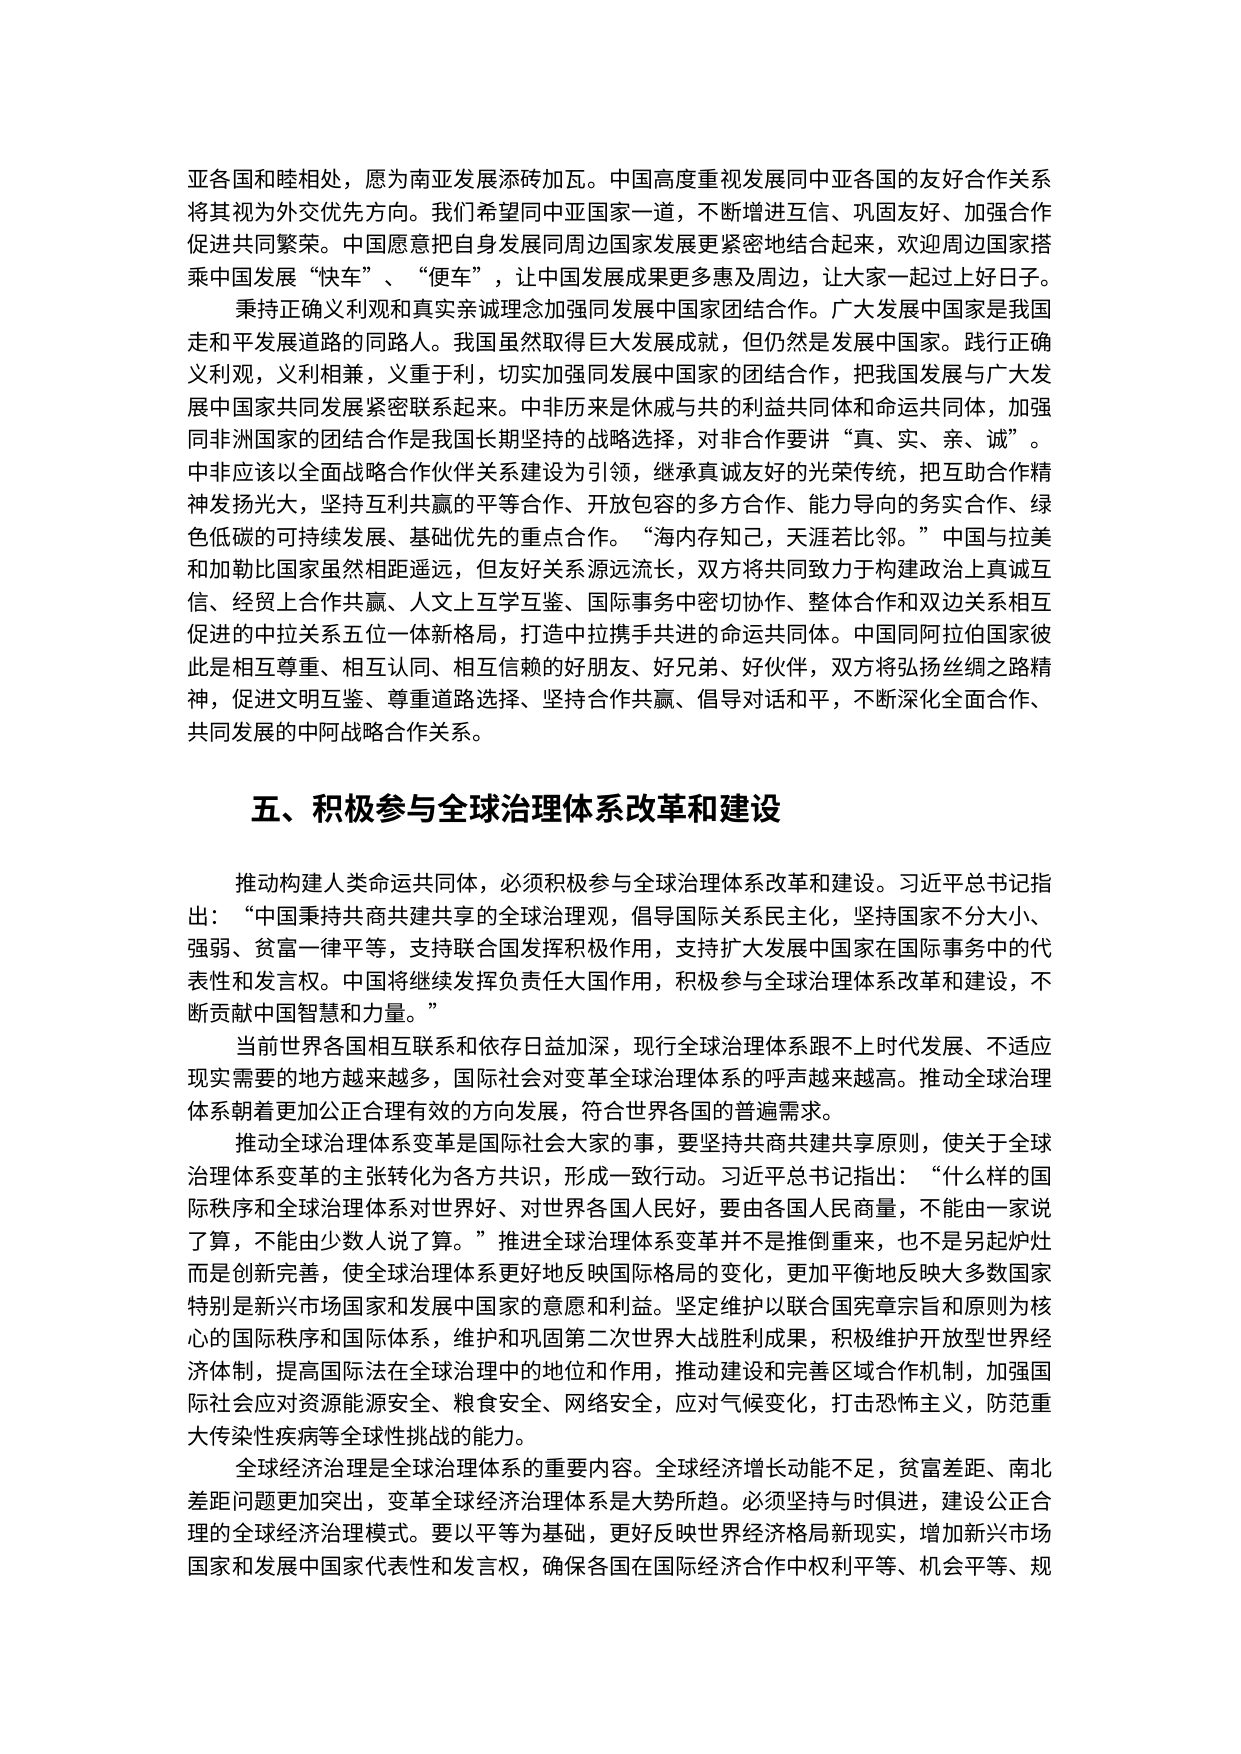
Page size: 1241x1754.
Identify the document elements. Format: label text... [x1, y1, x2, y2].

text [187, 1451, 1053, 1581]
text 秉持正确义利观和真实亲诚理念加强同发展中国家团结合作。广大发展中国家是我国走和平发展道路的同路人。我国虽然取得巨大发展成就，但仍然是发展中国家。践行正确义利观，义利相兼，义重于利，切实加强同发展中国家的团结合作，把我国发展与广大发展中国家共同发展紧密联系起来。中非历来是休戚与共的利益共同体和命运共同体，加强同非洲国家的团结合作是我国长期坚持的战略选择，对非合作要讲“真、实、亲、诚”。中非应该以全面战略合作伙伴关系建设为引领，继承真诚友好的光荣传统，把互助合作精神发扬光大，坚持互利共赢的平等合作、开放包容的多方合作、能力导向的务实合作、绿色低碳的可持续发展、基础优先的重点合作。“海内存知己，天涯若比邻。”中国与拉美和加勒比国家虽然相距遥远，但友好关系源远流长，双方将共同致力于构建政治上真诚互信、经贸上合作共赢、人文上互学互鉴、国际事务中密切协作、整体合作和双边关系相互促进的中拉关系五位一体新格局，打造中拉携手共进的命运共同体。中国同阿拉伯国家彼此是相互尊重、相互认同、相互信赖的好朋友、好兄弟、好伙伴，双方将弘扬丝绸之路精神，促进文明互鉴、尊重道路选择、坚持合作共赢、倡导对话和平，不断深化全面合作、共同发展的中阿战略合作关系。 [187, 292, 1053, 747]
text 五、积极参与全球治理体系改革和建设 [187, 774, 1053, 839]
text 推动构建人类命运共同体，必须积极参与全球治理体系改革和建设。习近平总书记指出：“中国秉持共商共建共享的全球治理观，倡导国际关系民主化，坚持国家不分大小、强弱、贫富一律平等，支持联合国发挥积极作用，支持扩大发展中国家在国际事务中的代表性和发言权。中国将继续发挥负责任大国作用，积极参与全球治理体系改革和建设，不断贡献中国智慧和力量。” [187, 866, 1053, 1028]
text 推动全球治理体系变革是国际社会大家的事，要坚持共商共建共享原则，使关于全球治理体系变革的主张转化为各方共识，形成一致行动。习近平总书记指出：“什么样的国际秩序和全球治理体系对世界好、对世界各国人民好，要由各国人民商量，不能由一家说了算，不能由少数人说了算。”推进全球治理体系变革并不是推倒重来，也不是另起炉灶，而是创新完善，使全球治理体系更好地反映国际格局的变化，更加平衡地反映大多数国家特别是新兴市场国家和发展中国家的意愿和利益。坚定维护以联合国宪章宗旨和原则为核心的国际秩序和国际体系，维护和巩固第二次世界大战胜利成果，积极维护开放型世界经济体制，提高国际法在全球治理中的地位和作用，推动建设和完善区域合作机制，加强国际社会应对资源能源安全、粮食安全、网络安全，应对气候变化，打击恐怖主义，防范重大传染性疾病等全球性挑战的能力。 [187, 1126, 1053, 1451]
text 当前世界各国相互联系和依存日益加深，现行全球治理体系跟不上时代发展、不适应现实需要的地方越来越多，国际社会对变革全球治理体系的呼声越来越高。推动全球治理体系朝着更加公正合理有效的方向发展，符合世界各国的普遍需求。 [187, 1028, 1053, 1126]
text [187, 162, 1053, 292]
